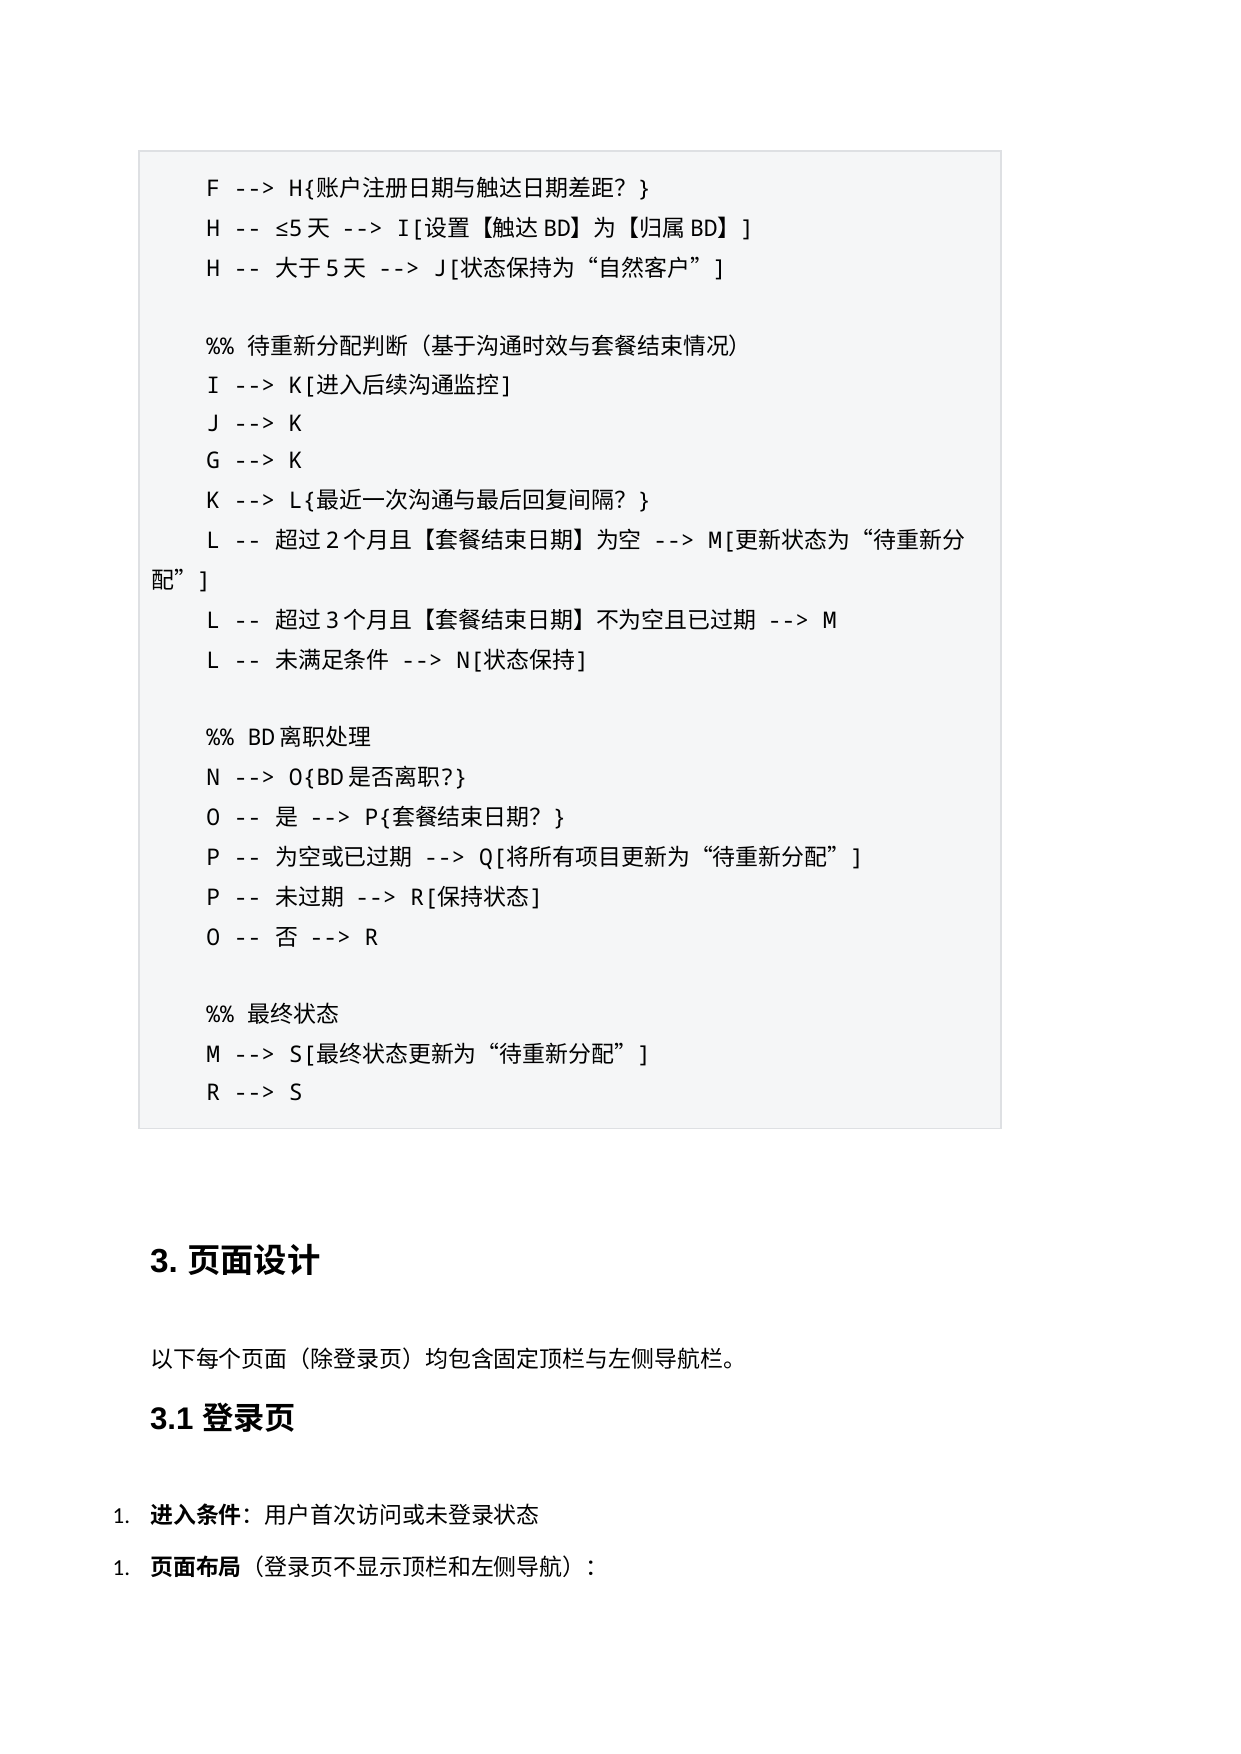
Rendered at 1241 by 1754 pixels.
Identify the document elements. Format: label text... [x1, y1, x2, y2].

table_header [140, 152, 1000, 1128]
text 以下每个页面（除登录页）均包含固定顶栏与左侧导航栏。 [150, 1341, 1090, 1374]
list 进入条件：用户首次访问或未登录状态 [112, 1497, 1090, 1530]
list 页面布局（登录页不显示顶栏和左侧导航）： [112, 1549, 1090, 1582]
